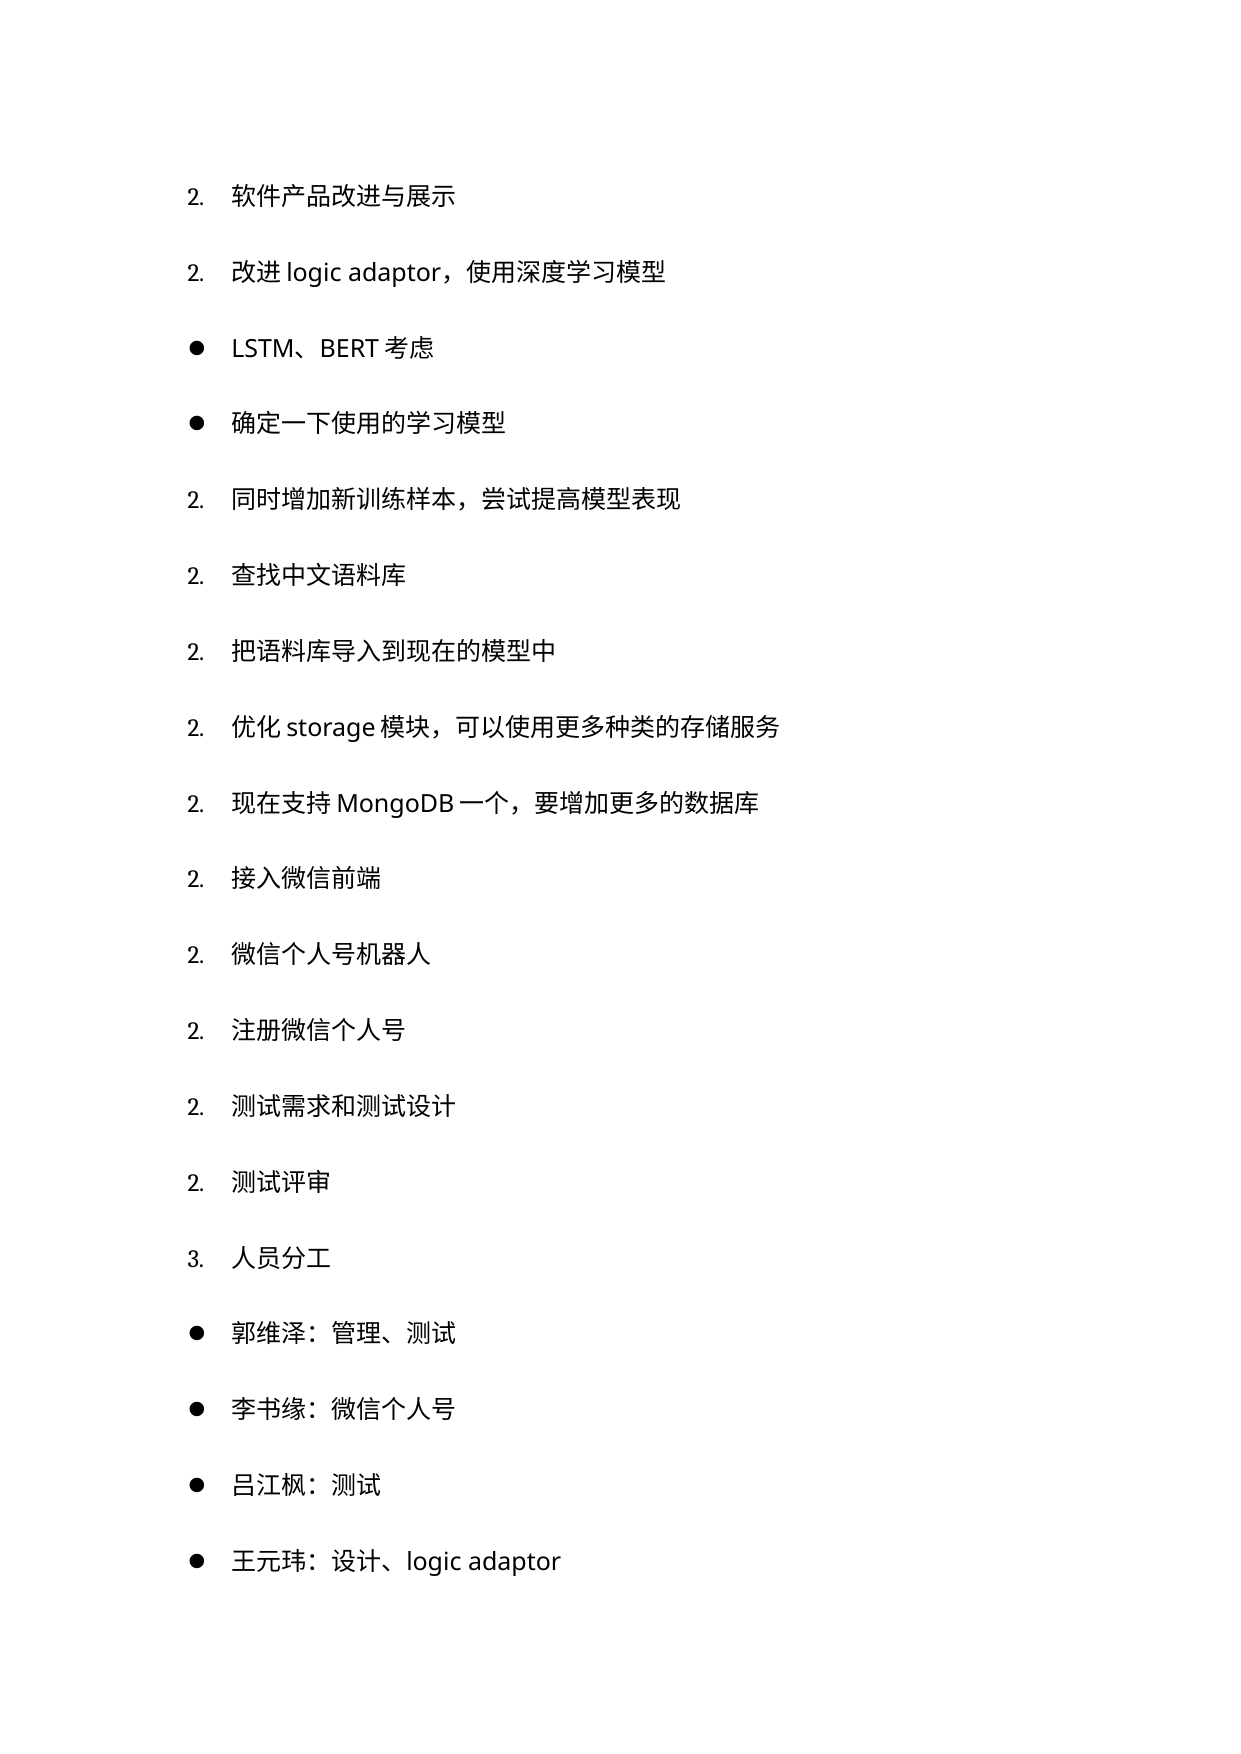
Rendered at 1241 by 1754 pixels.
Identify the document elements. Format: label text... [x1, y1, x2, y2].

list LSTM、BERT考虑 [187, 314, 1053, 379]
list 微信个人号机器人 [187, 920, 1053, 985]
list 查找中文语料库 [187, 541, 1053, 606]
list 吕江枫：测试 [187, 1451, 1053, 1516]
list 人员分工 [187, 1224, 1053, 1289]
list 现在支持MongoDB一个，要增加更多的数据库 [187, 769, 1053, 834]
list 王元玮：设计、logic adaptor [187, 1527, 1053, 1592]
list 注册微信个人号 [187, 996, 1053, 1061]
list 软件产品改进与展示 [187, 162, 1053, 227]
list 同时增加新训练样本，尝试提高模型表现 [187, 465, 1053, 530]
list 接入微信前端 [187, 844, 1053, 909]
list 李书缘：微信个人号 [187, 1375, 1053, 1440]
list 测试评审 [187, 1148, 1053, 1213]
list 优化storage模块，可以使用更多种类的存储服务 [187, 693, 1053, 758]
list 郭维泽：管理、测试 [187, 1299, 1053, 1364]
list 把语料库导入到现在的模型中 [187, 617, 1053, 682]
list 确定一下使用的学习模型 [187, 389, 1053, 454]
list 改进logic adaptor，使用深度学习模型 [187, 238, 1053, 303]
list 测试需求和测试设计 [187, 1072, 1053, 1137]
